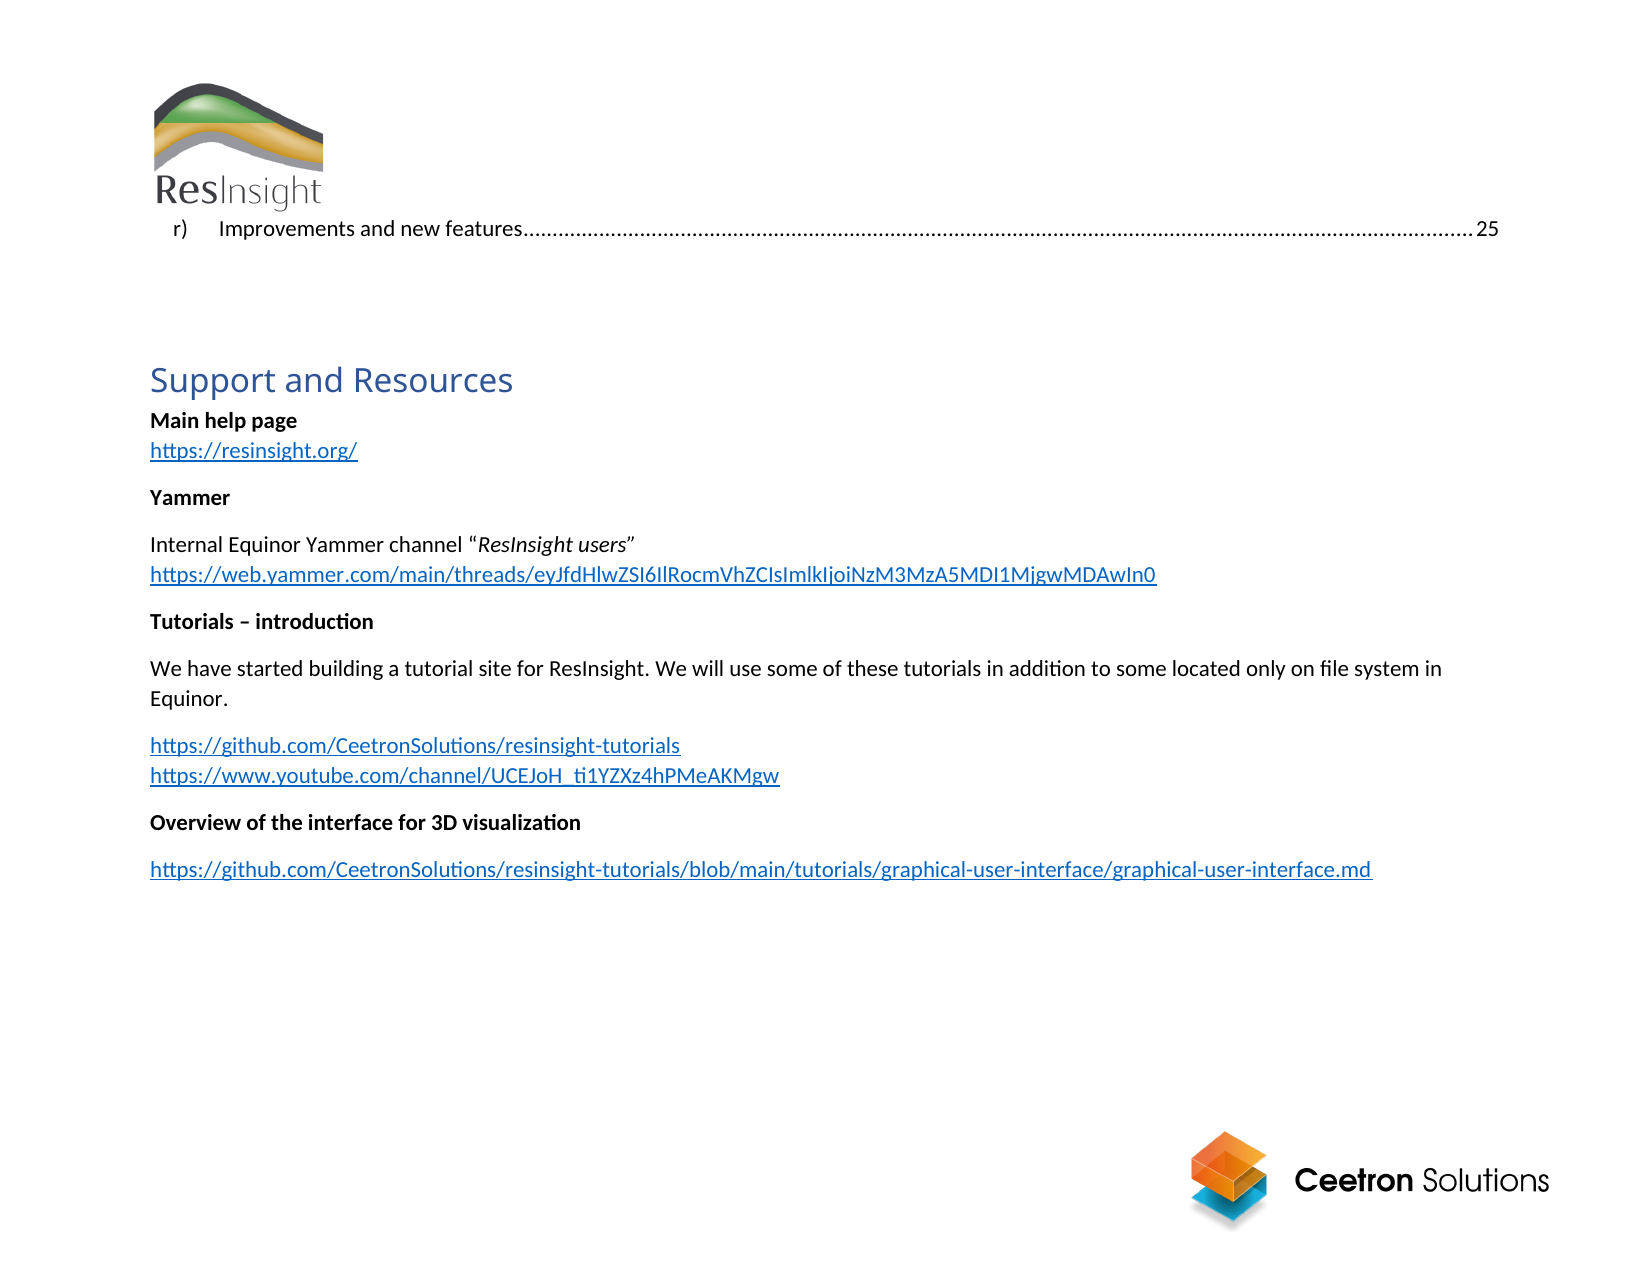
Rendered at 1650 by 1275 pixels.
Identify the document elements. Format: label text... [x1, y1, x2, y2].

subtitle Support and Resources [150, 357, 1500, 402]
picture [1177, 1129, 1560, 1232]
text r) Improvements and new features 25 [173, 214, 1500, 242]
text Internal Equinor Yammer channel “ResInsight users” https://web.yammer.com/main/threads/eyJfdHlwZSI6IlRocmVhZCIsImlkIjoiNzM3MzA5MDI1MjgwMDAwIn0 [150, 530, 1500, 588]
text Yammer [150, 483, 1500, 511]
text Overview of the interface for 3D visualization [150, 808, 1500, 836]
picture [150, 75, 325, 215]
text Main help page https://resinsight.org/ [150, 406, 1500, 464]
text We have started building a tutorial site for ResInsight. We will use some of these tutorials in addition to some located only on file system in Equinor. [150, 654, 1500, 712]
text https://github.com/CeetronSolutions/resinsight-tutorials https://www.youtube.com/channel/UCEJoH_ti1YZXz4hPMeAKMgw [150, 731, 1500, 789]
text Tutorials – introduction [150, 607, 1500, 635]
text https://github.com/CeetronSolutions/resinsight-tutorials/blob/main/tutorials/graphical-user-interface/graphical-user-interface.md [150, 855, 1500, 883]
